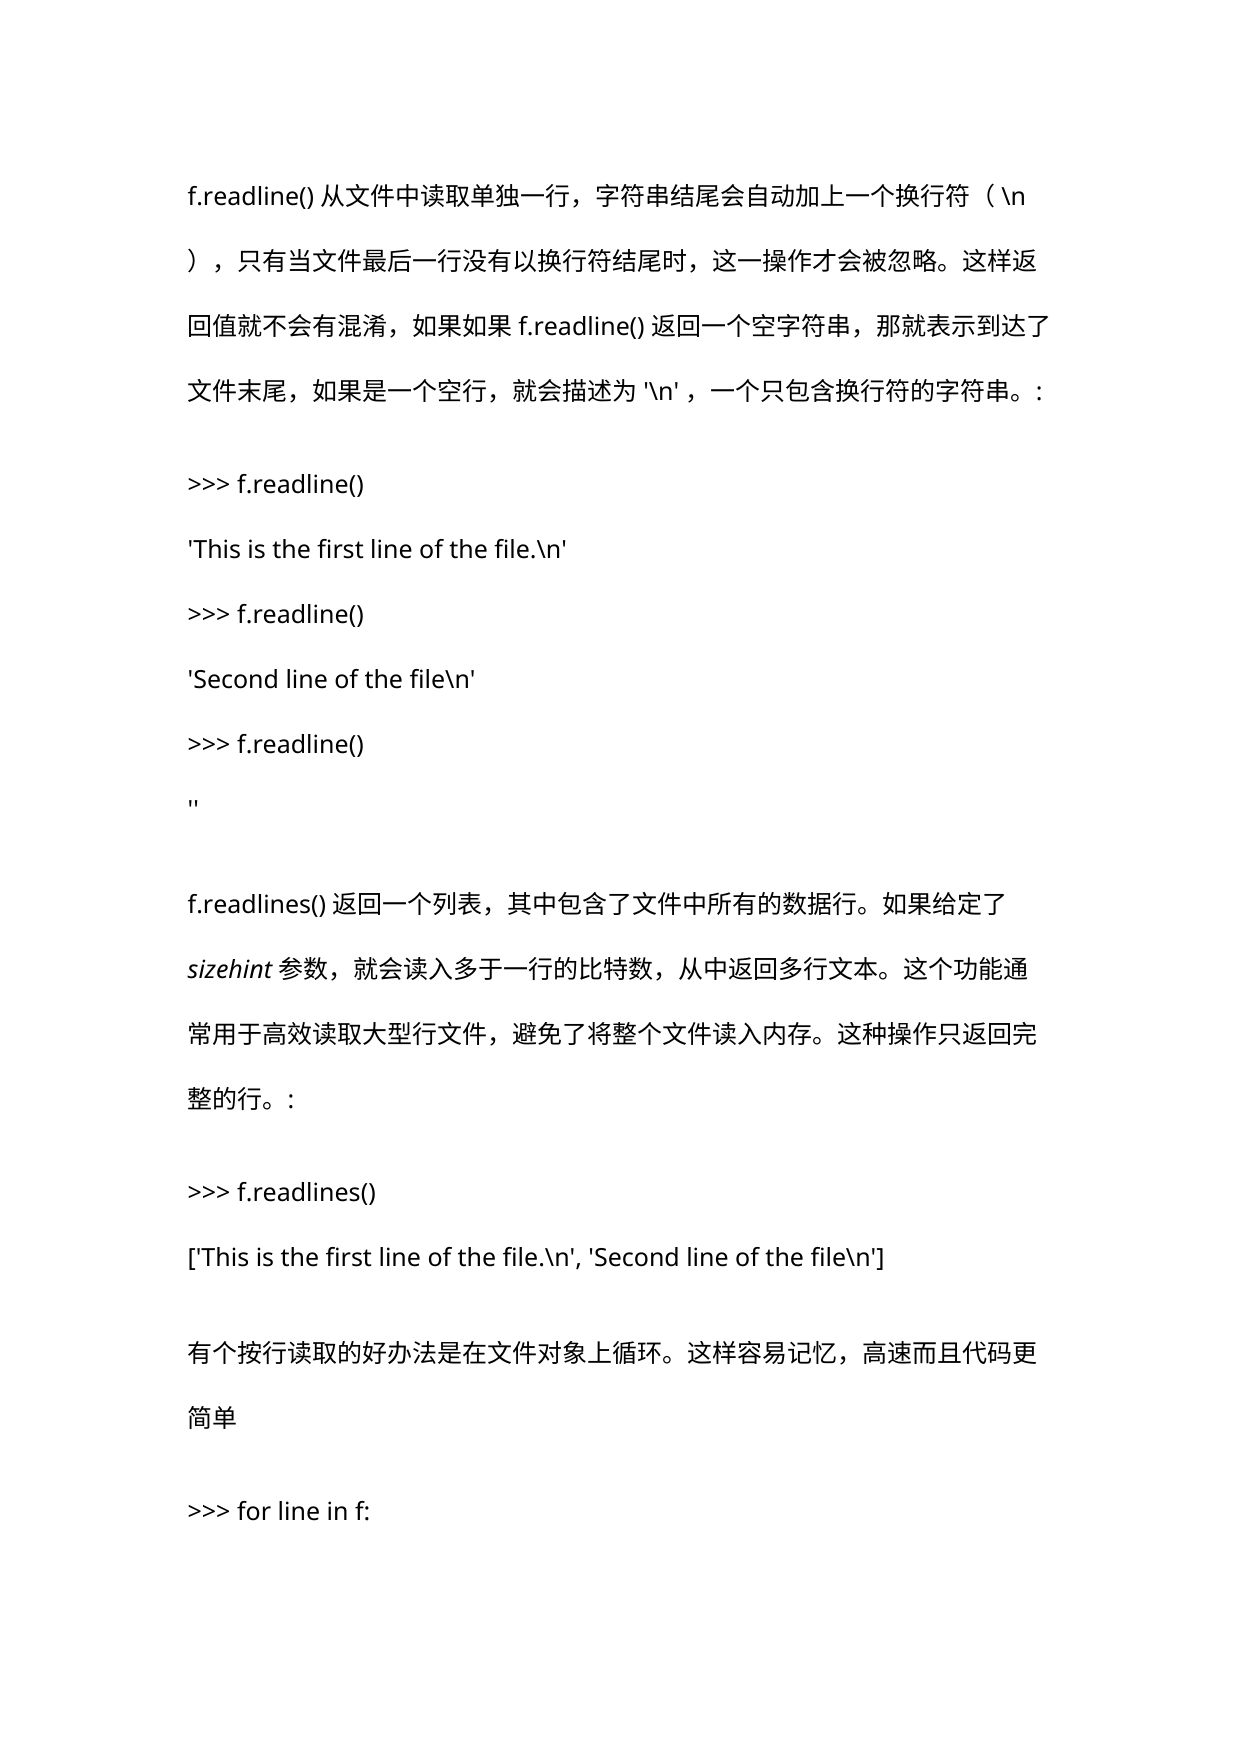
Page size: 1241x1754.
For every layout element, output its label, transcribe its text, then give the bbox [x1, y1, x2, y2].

text >>> f.readlines() [187, 1159, 1053, 1224]
text >>> f.readline() [187, 451, 1053, 516]
text 有个按行读取的好办法是在文件对象上循环。这样容易记忆，高速而且代码更简单 [187, 1319, 1053, 1449]
text f.readline() 从文件中读取单独一行，字符串结尾会自动加上一个换行符（ \n ），只有当文件最后一行没有以换行符结尾时，这一操作才会被忽略。这样返回值就不会有混淆，如果如果 f.readline() 返回一个空字符串，那就表示到达了文件末尾，如果是一个空行，就会描述为 '\n' ，一个只包含换行符的字符串。: [187, 162, 1053, 422]
text >>> for line in f: [187, 1478, 1053, 1543]
text ['This is the first line of the file.\n', 'Second line of the file\n'] [187, 1224, 1053, 1289]
text 'This is the first line of the file.\n' [187, 516, 1053, 581]
text >>> f.readline() [187, 711, 1053, 776]
text '' [187, 776, 1053, 841]
text 'Second line of the file\n' [187, 646, 1053, 711]
text f.readlines() 返回一个列表，其中包含了文件中所有的数据行。如果给定了 sizehint 参数，就会读入多于一行的比特数，从中返回多行文本。这个功能通常用于高效读取大型行文件，避免了将整个文件读入内存。这种操作只返回完整的行。: [187, 870, 1053, 1130]
text >>> f.readline() [187, 581, 1053, 646]
